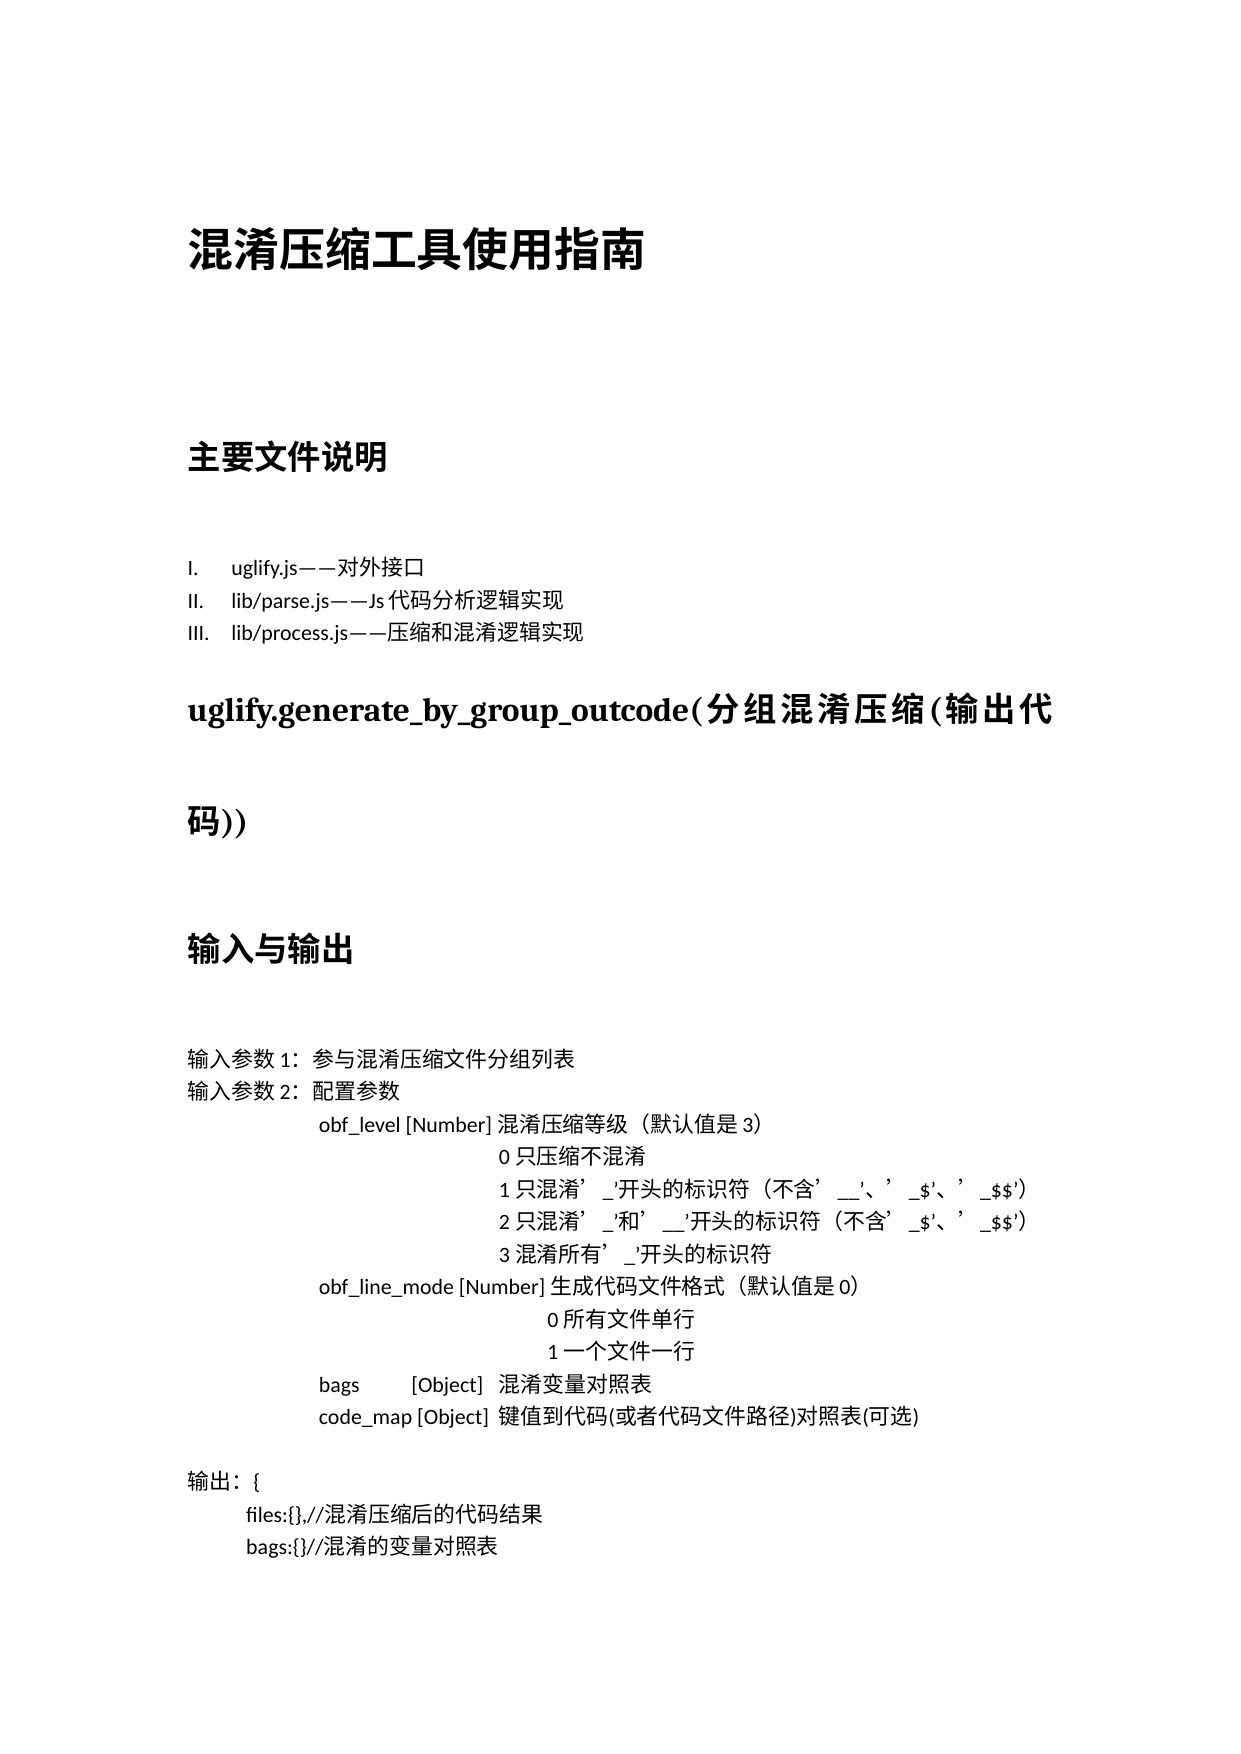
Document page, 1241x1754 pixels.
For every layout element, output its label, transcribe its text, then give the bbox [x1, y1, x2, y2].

text 0 所有文件单行 [187, 1301, 1053, 1334]
list uglify.js——对外接口 [187, 550, 1053, 582]
text bags:{}//混淆的变量对照表 [187, 1529, 1053, 1561]
text 输入参数2：配置参数 [187, 1074, 1053, 1106]
text obf_level [Number] 混淆压缩等级（默认值是3） [187, 1106, 1053, 1139]
text bags [Object] 混淆变量对照表 [187, 1366, 1053, 1399]
subtitle 输入与输出 [187, 914, 1053, 979]
text code_map [Object] 键值到代码(或者代码文件路径)对照表(可选) [187, 1399, 1053, 1431]
subtitle 主要文件说明 [187, 423, 1053, 488]
text 输入参数1：参与混淆压缩文件分组列表 [187, 1041, 1053, 1074]
text 1 只混淆’_’开头的标识符（不含’__’、’_$’、’_$$’） [187, 1171, 1053, 1204]
text 0 只压缩不混淆 [187, 1139, 1053, 1171]
subtitle 混淆压缩工具使用指南 [187, 197, 1053, 295]
text files:{},//混淆压缩后的代码结果 [187, 1496, 1053, 1529]
subtitle uglify.generate_by_group_outcode(分组混淆压缩(输出代码)) [187, 674, 1053, 852]
text obf_line_mode [Number] 生成代码文件格式（默认值是0） [187, 1269, 1053, 1301]
text 3 混淆所有’_’开头的标识符 [187, 1236, 1053, 1269]
text 输出：{ [187, 1464, 1053, 1496]
list lib/process.js——压缩和混淆逻辑实现 [187, 615, 1053, 647]
text 2 只混淆’_’和’__’开头的标识符（不含’_$’、’_$$’） [187, 1204, 1053, 1236]
list lib/parse.js——Js代码分析逻辑实现 [187, 582, 1053, 615]
text 1 一个文件一行 [187, 1334, 1053, 1366]
